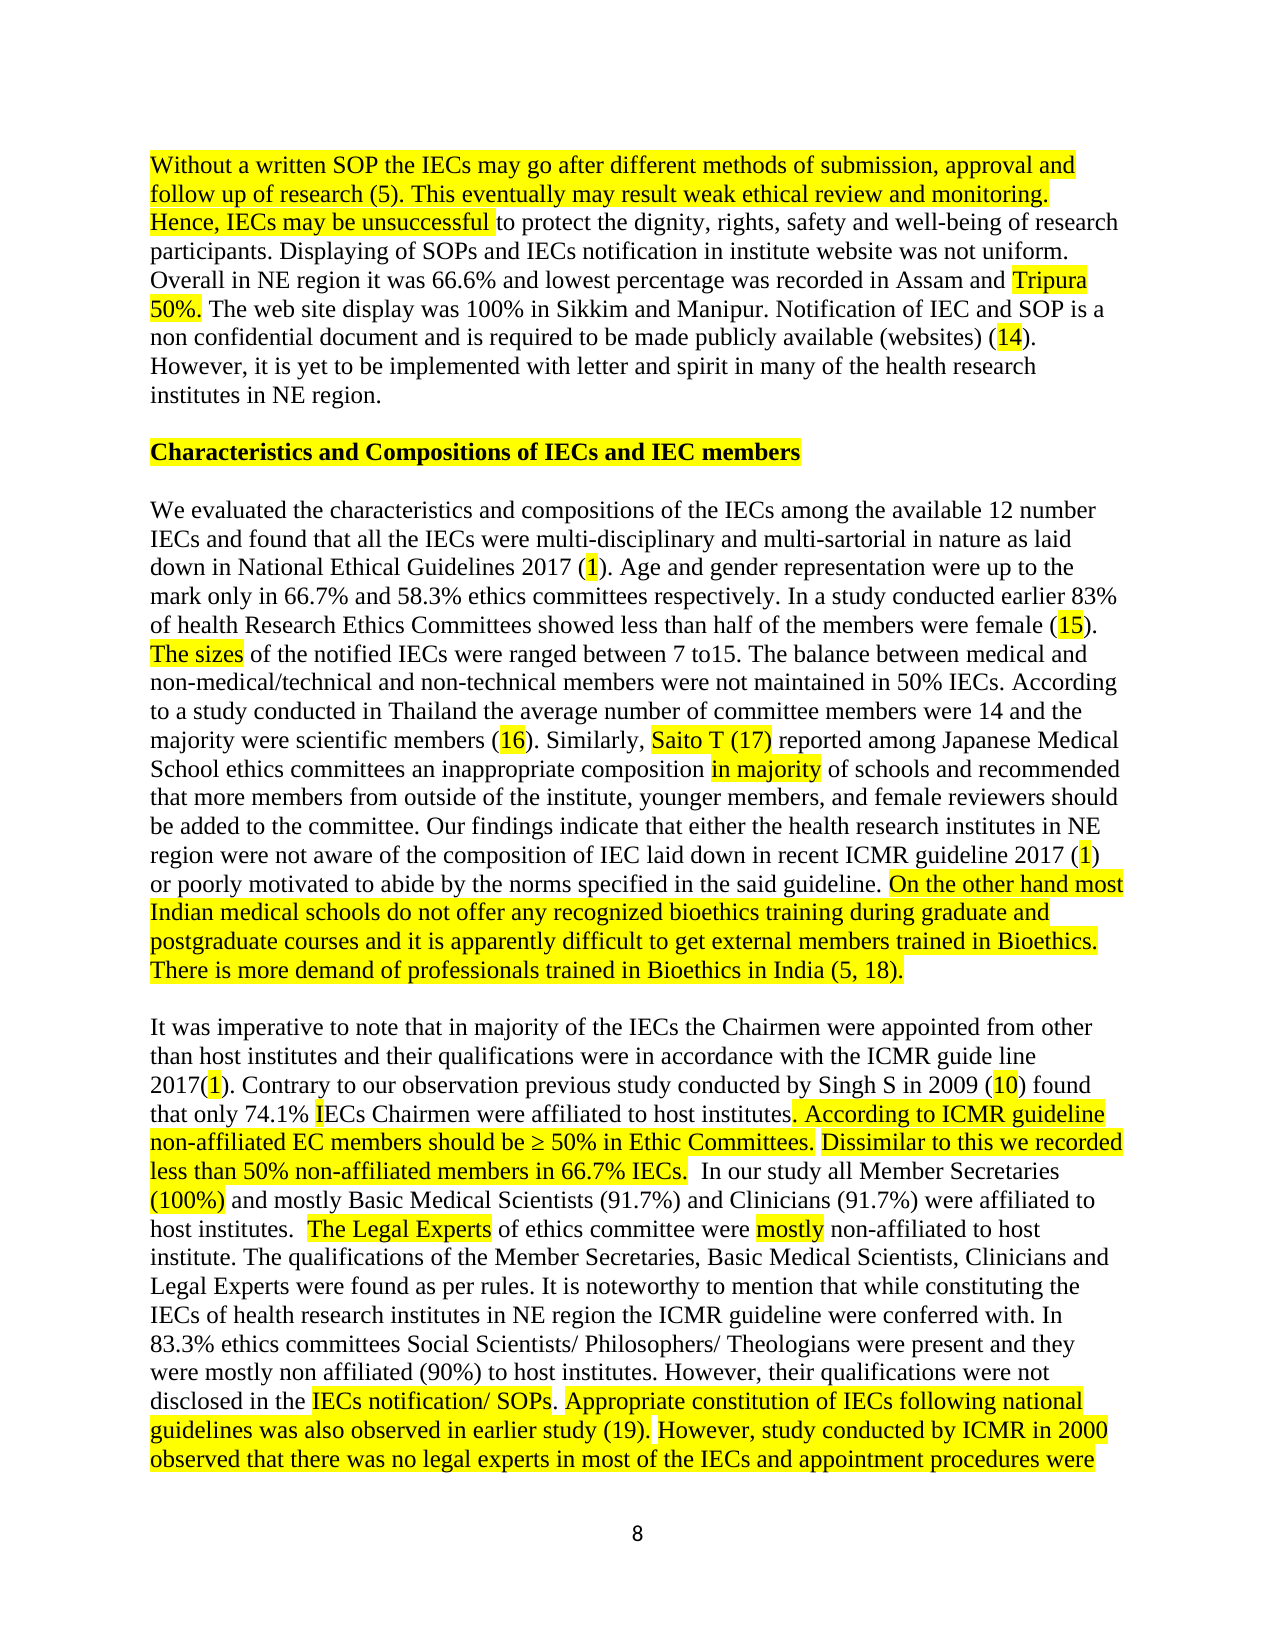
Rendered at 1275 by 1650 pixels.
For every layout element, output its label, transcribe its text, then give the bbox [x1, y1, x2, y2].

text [150, 1012, 1125, 1472]
text Characteristics and Compositions of IECs and IEC members [150, 437, 1125, 466]
text We evaluated the characteristics and compositions of the IECs among the available 12 number IECs and found that all the IECs were multi-disciplinary and multi-sartorial in nature as laid down in National Ethical Guidelines 2017 (1). Age and gender representation were up to the mark only in 66.7% and 58.3% ethics committees respectively. In a study conducted earlier 83% of health Research Ethics Committees showed less than half of the members were female (15). The sizes of the notified IECs were ranged between 7 to15. The balance between medical and non-medical/technical and non-technical members were not maintained in 50% IECs. According to a study conducted in Thailand the average number of committee members were 14 and the majority were scientific members (16). Similarly, Saito T (17) reported among Japanese Medical School ethics committees an inappropriate composition in majority of schools and recommended that more members from outside of the institute, younger members, and female reviewers should be added to the committee. Our findings indicate that either the health research institutes in NE region were not aware of the composition of IEC laid down in recent ICMR guideline 2017 (1) or poorly motivated to abide by the norms specified in the said guideline. On the other hand most Indian medical schools do not offer any recognized bioethics training during graduate and postgraduate courses and it is apparently difficult to get external members trained in Bioethics. There is more demand of professionals trained in Bioethics in India (5, 18). [150, 495, 1125, 984]
text Without a written SOP the IECs may go after different methods of submission, approval and follow up of research (5). This eventually may result weak ethical review and monitoring. Hence, IECs may be unsuccessful to protect the dignity, rights, safety and well-being of research participants. Displaying of SOPs and IECs notification in institute website was not uniform. Overall in NE region it was 66.6% and lowest percentage was recorded in Assam and Tripura 50%. The web site display was 100% in Sikkim and Manipur. Notification of IEC and SOP is a non confidential document and is required to be made publicly available (websites) (14). However, it is yet to be implemented with letter and spirit in many of the health research institutes in NE region. [150, 150, 1125, 409]
